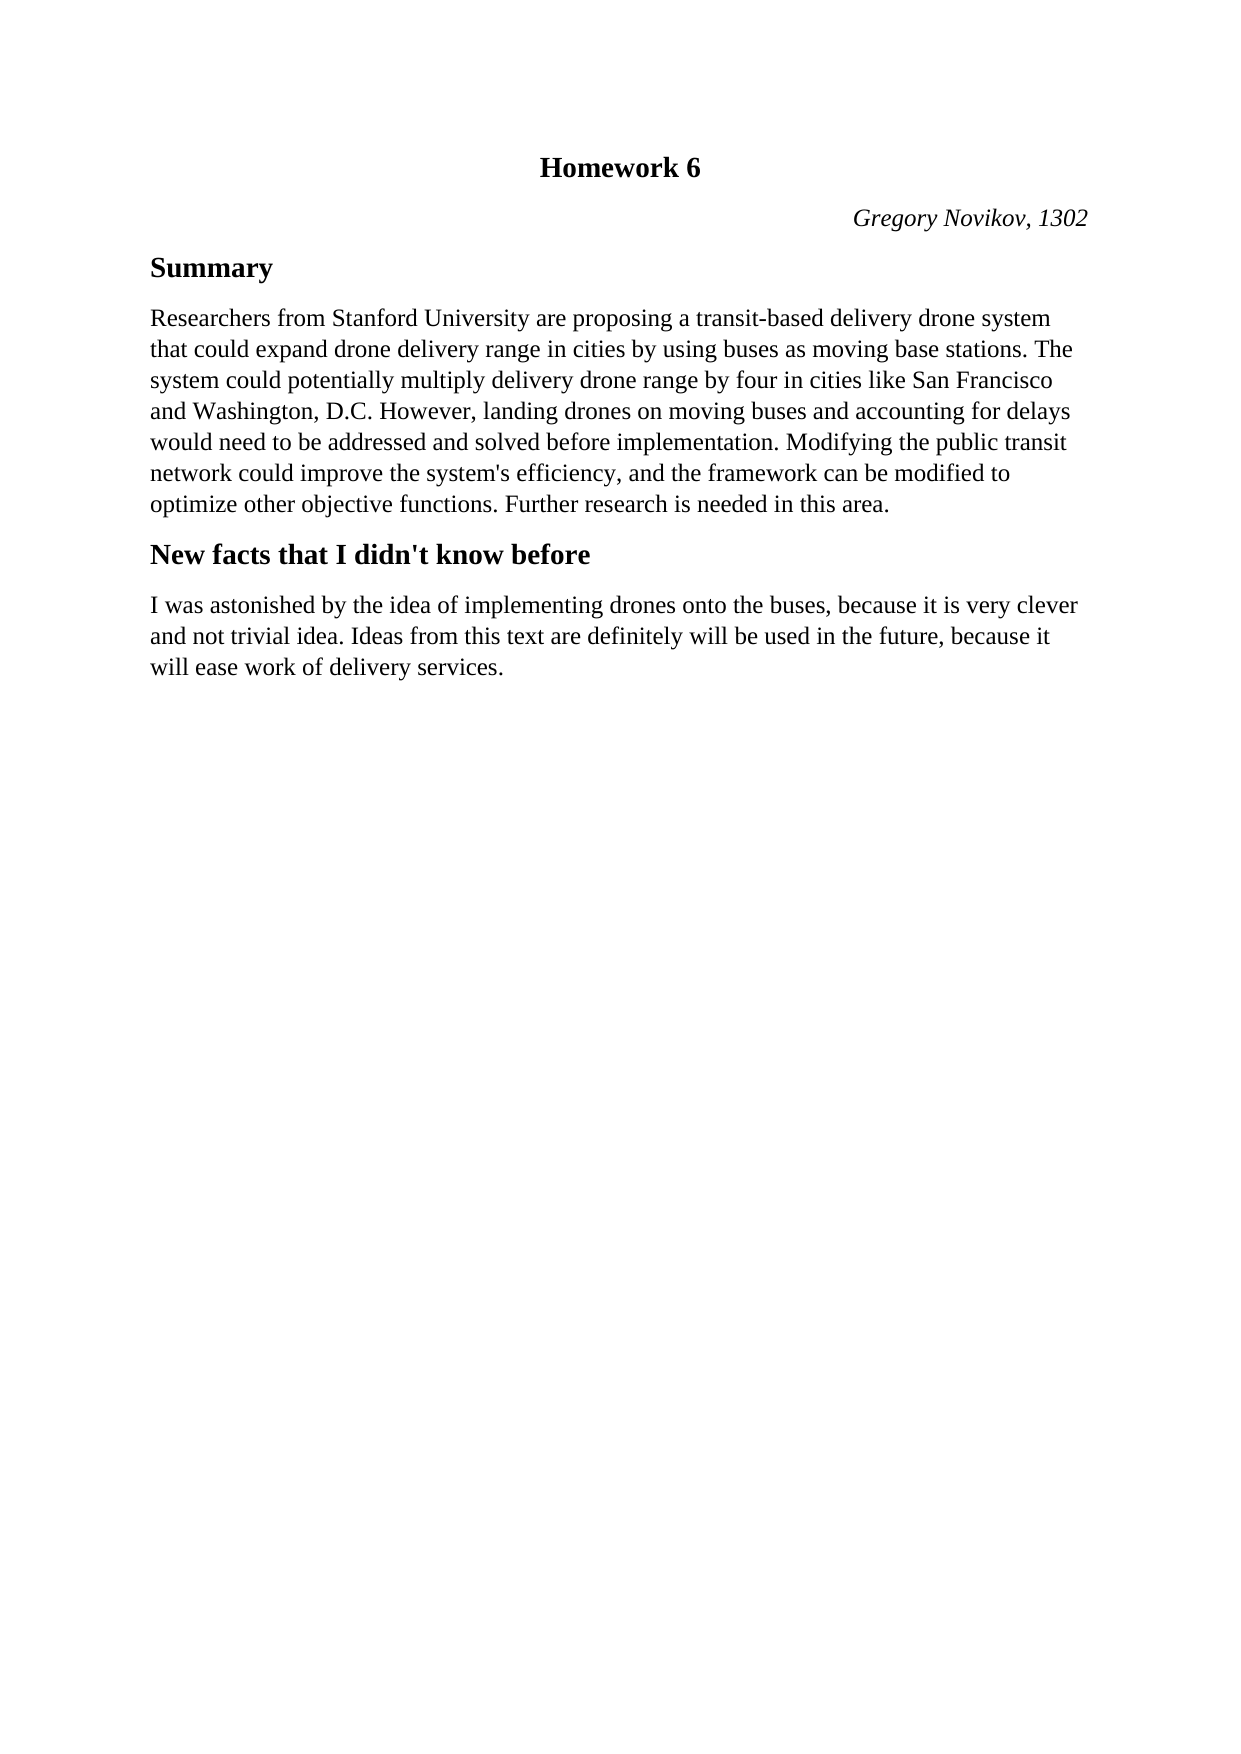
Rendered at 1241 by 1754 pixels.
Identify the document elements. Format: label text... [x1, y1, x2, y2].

text Summary [150, 251, 1090, 284]
text Homework 6 [150, 150, 1090, 183]
text Gregory Novikov, 1302 [150, 203, 1090, 232]
text I was astonished by the idea of implementing drones onto the buses, because it is very clever and not trivial idea. Ideas from this text are definitely will be used in the future, because it will ease work of delivery services. [150, 590, 1090, 681]
text New facts that I didn't know before [150, 537, 1090, 571]
text Researchers from Stanford University are proposing a transit-based delivery drone system that could expand drone delivery range in cities by using buses as moving base stations. The system could potentially multiply delivery drone range by four in cities like San Francisco and Washington, D.C. However, landing drones on moving buses and accounting for delays would need to be addressed and solved before implementation. Modifying the public transit network could improve the system's efficiency, and the framework can be modified to optimize other objective functions. Further research is needed in this area. [150, 303, 1090, 518]
